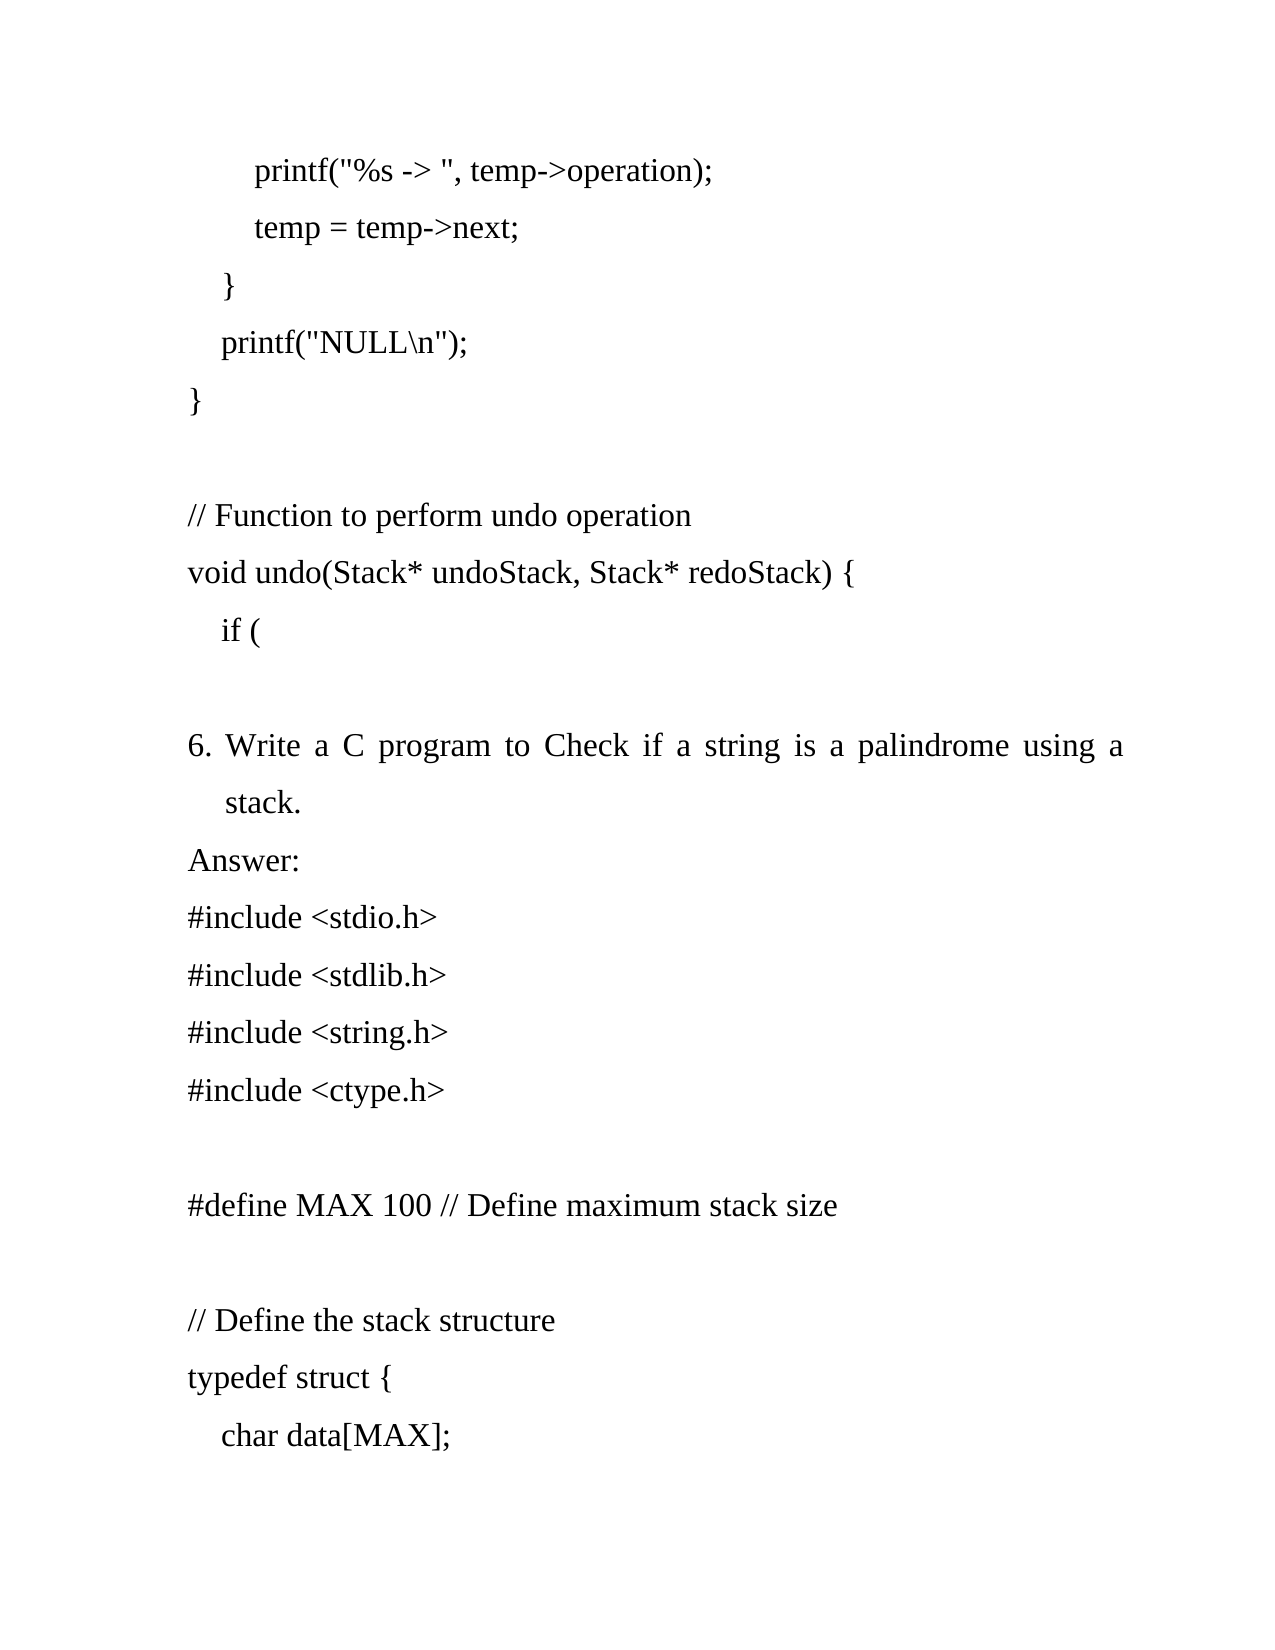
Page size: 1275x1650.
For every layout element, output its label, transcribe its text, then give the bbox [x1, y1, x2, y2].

list // Define the stack structure [187, 1300, 1125, 1338]
list } [187, 265, 1125, 303]
list printf("%s -> ", temp->operation); [187, 150, 1125, 188]
list // Function to perform undo operation [187, 495, 1125, 533]
list } [187, 380, 1125, 418]
list Answer: [187, 840, 1125, 878]
list #include <ctype.h> [187, 1070, 1125, 1108]
list #define MAX 100 // Define maximum stack size [187, 1185, 1125, 1223]
list printf("NULL\n"); [187, 322, 1125, 361]
list typedef struct { [187, 1357, 1125, 1396]
list #include <stdlib.h> [187, 955, 1125, 993]
list #include <stdio.h> [187, 897, 1125, 936]
list void undo(Stack* undoStack, Stack* redoStack) { [187, 552, 1125, 591]
list Write a C program to Check if a string is a palindrome using a stack. [187, 725, 1125, 821]
list if ( [187, 610, 1125, 648]
list char data[MAX]; [187, 1415, 1125, 1453]
list #include <string.h> [187, 1012, 1125, 1051]
list temp = temp->next; [187, 207, 1125, 246]
